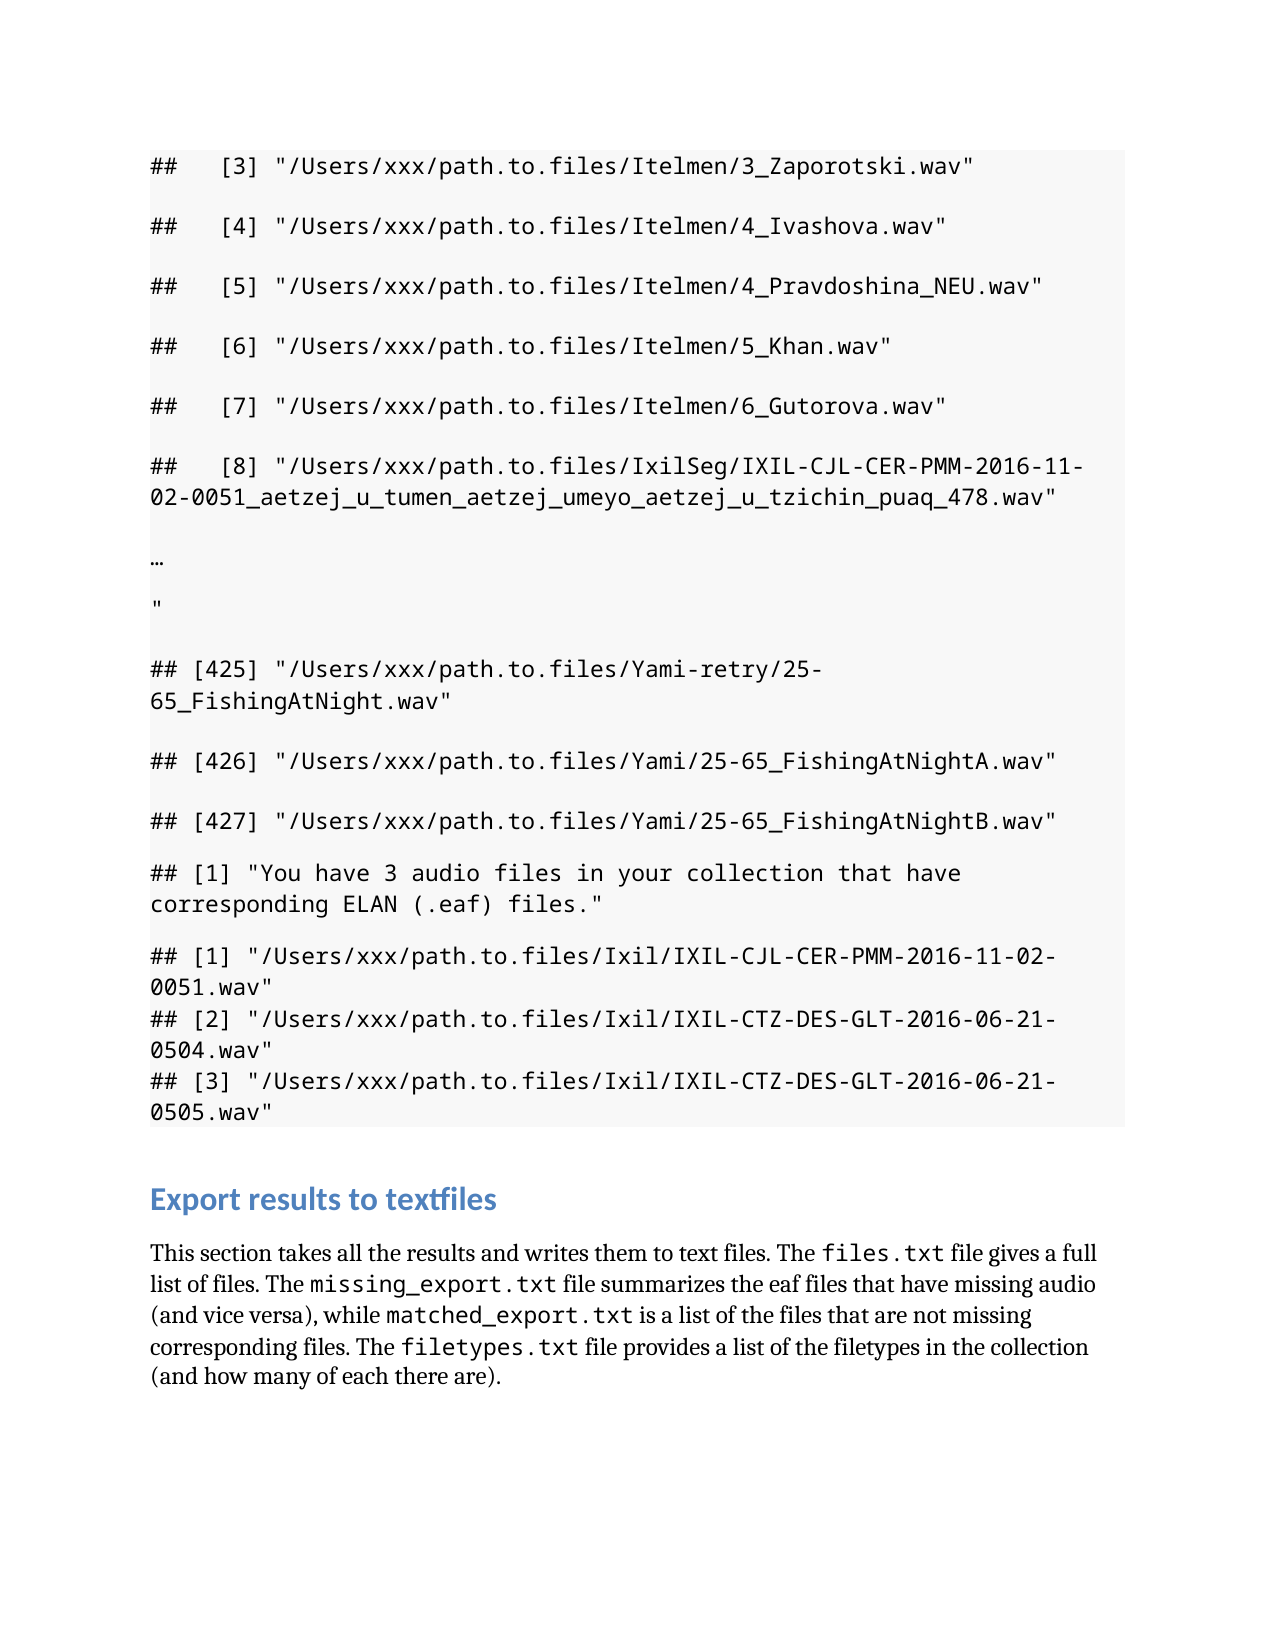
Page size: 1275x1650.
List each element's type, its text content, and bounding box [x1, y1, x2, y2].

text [150, 150, 1125, 572]
text ## [1] "/Users/xxx/path.to.files/Ixil/IXIL-CJL-CER-PMM-2016-11-02-0051.wav" ## [2] "/Users/xxx/path.to.files/Ixil/IXIL-CTZ-DES-GLT-2016-06-21-0504.wav" ## [3] "/Users/xxx/path.to.files/Ixil/IXIL-CTZ-DES-GLT-2016-06-21-0505.wav" [150, 940, 1125, 1127]
text ## [1] "You have 3 audio files in your collection that have corresponding ELAN (.eaf) files." [150, 857, 1125, 919]
subtitle Export results to textfiles [150, 1177, 1125, 1218]
text This section takes all the results and writes them to text files. The files.txt file gives a full list of files. The missing_export.txt file summarizes the eaf files that have missing audio (and vice versa), while matched_export.txt is a list of the files that are not missing corresponding files. The filetypes.txt file provides a list of the filetypes in the collection (and how many of each there are). [150, 1237, 1125, 1391]
text " ## [425] "/Users/xxx/path.to.files/Yami-retry/25-65_FishingAtNight.wav" ## [426] "/Users/xxx/path.to.files/Yami/25-65_FishingAtNightA.wav" ## [427] "/Users/xxx/path.to.files/Yami/25-65_FishingAtNightB.wav" [150, 593, 1125, 836]
